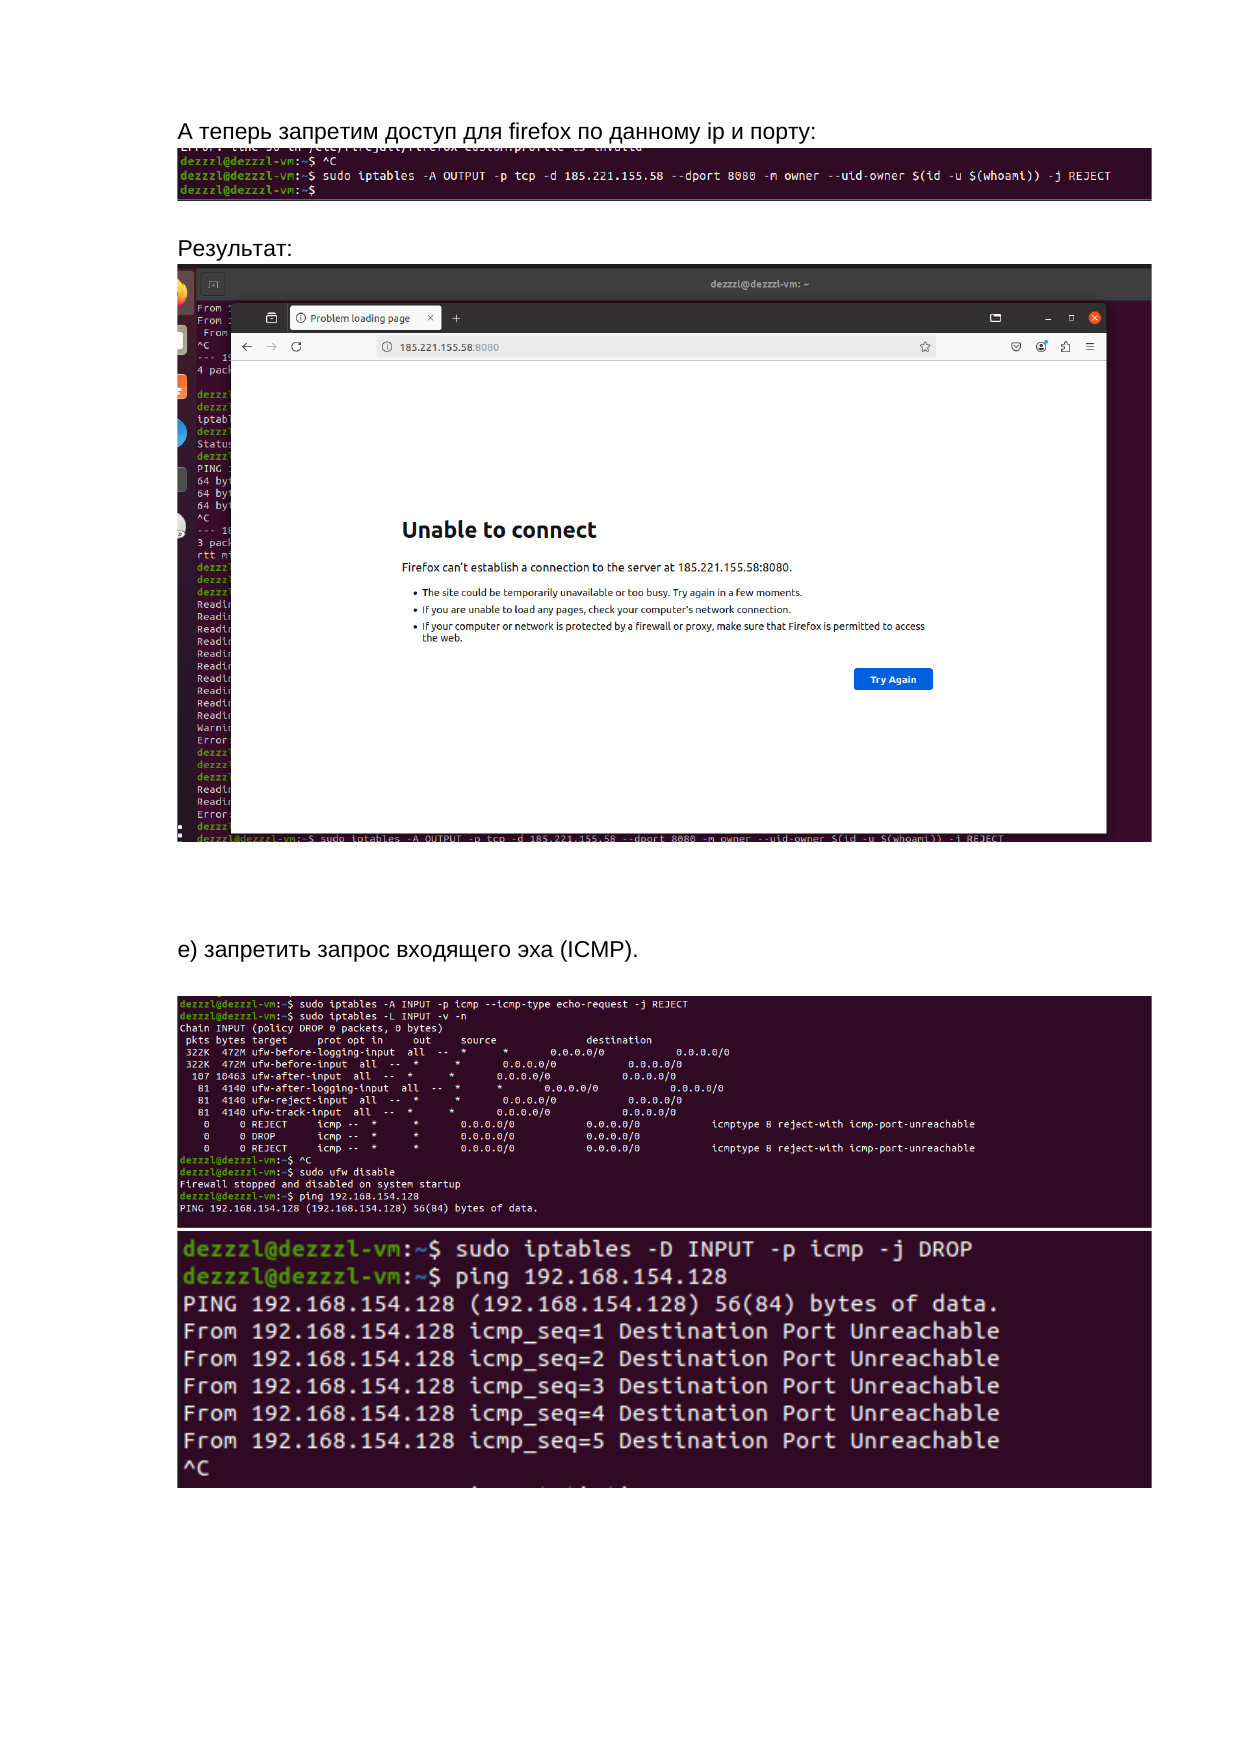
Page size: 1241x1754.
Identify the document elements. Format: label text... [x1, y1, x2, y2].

text е) запретить запрос входящего эха (ICMP). [177, 936, 1152, 962]
picture [177, 1231, 1152, 1488]
text А теперь запретим доступ для firefox по данному ip и порту: [177, 118, 1152, 144]
picture [177, 264, 1152, 842]
picture [177, 148, 1152, 201]
text Результат: [177, 234, 1152, 261]
picture [177, 996, 1152, 1228]
